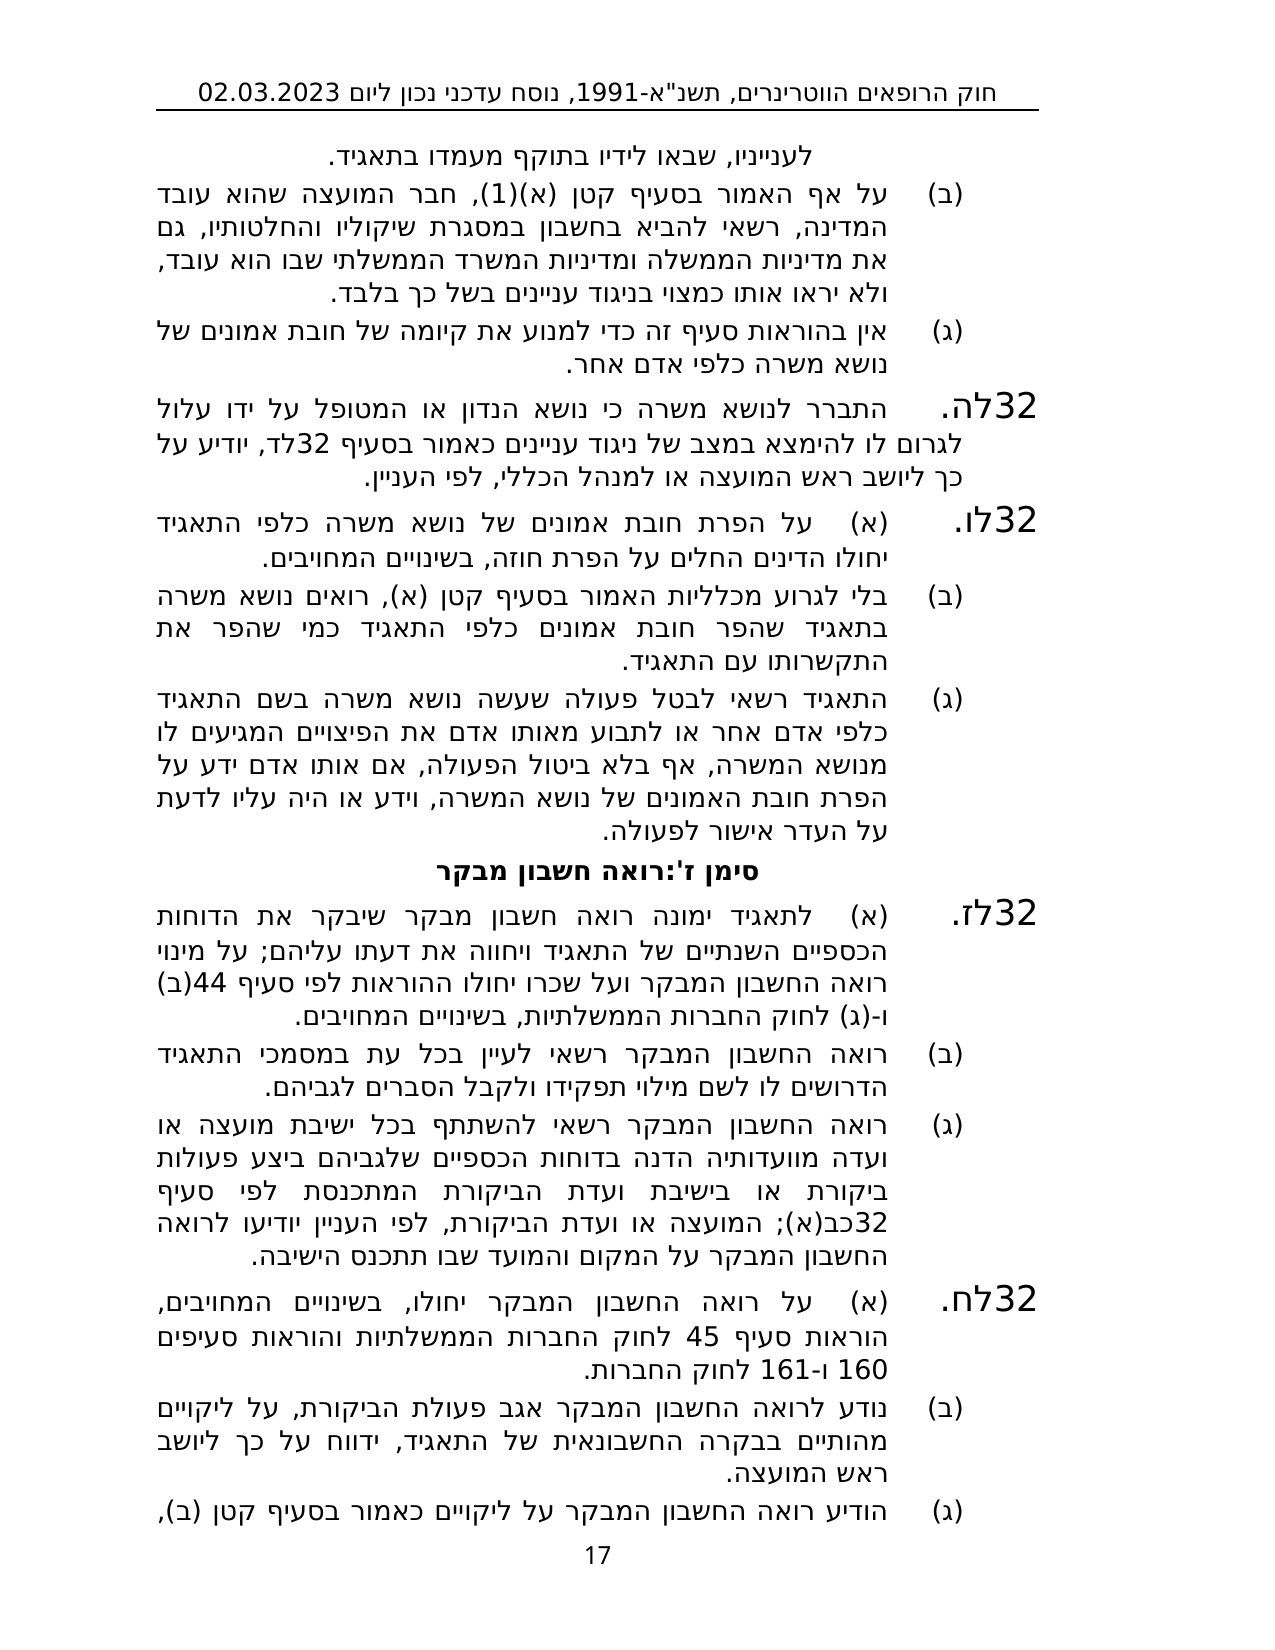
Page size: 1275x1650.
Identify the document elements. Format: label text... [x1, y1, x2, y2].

text (ב) על אף האמור בסעיף קטן (א)(1), חבר המועצה שהוא עובד המדינה, רשאי להביא בחשבון במסגרת שיקוליו והחלטותיו, גם את מדיניות הממשלה ומדיניות המשרד הממשלתי שבו הוא עובד, ולא יראו אותו כמצוי בניגוד עניינים בשל כך בלבד. [156, 496, 964, 626]
text 32לו. (א) על הפרת חובת אמונים של נושא משרה כלפי התאגיד יחולו הדינים החלים על הפרת חוזה, בשינויים המחויבים. [156, 816, 1039, 890]
text 32לז. (א) לתאגיד ימונה רואה חשבון מבקר שיבקר את הדוחות הכספיים השנתיים של התאגיד ויחווה את דעתו עליהם; על מינוי רואה החשבון המבקר ועל שכרו יחולו ההוראות לפי סעיף 44(ב) ו-(ג) לחוק החברות הממשלתיות, בשינויים המחויבים. [156, 1209, 1039, 1349]
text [156, 147, 889, 309]
text (ב) רואה החשבון המבקר רשאי לעיין בכל עת במסמכי התאגיד הדרושים לו לשם מילוי תפקידו ולקבל הסברים לגביהם. [156, 1356, 964, 1420]
text סימן ז':רואה חשבון מבקר [156, 1172, 1039, 1203]
text (4) יגלה לתאגיד כל ידיעה וימסור לו כל מסמך הנוגעים לענייניו, שבאו לידיו בתוקף מעמדו בתאגיד. [156, 425, 889, 489]
text (3) יימנע מניצול הזדמנות עסקית של התאגיד במטרה להשיג טובת הנאה לעצמו או לאחר; [156, 354, 889, 418]
text (ג) אין בהוראות סעיף זה כדי למנוע את קיומה של חובת אמונים של נושא משרה כלפי אדם אחר. [156, 632, 964, 697]
text (ג) התאגיד רשאי לבטל פעולה שעשה נושא משרה בשם התאגיד כלפי אדם אחר או לתבוע מאותו אדם את הפיצויים המגיעים לו מנושא המשרה, אף בלא ביטול הפעולה, אם אותו אדם ידע על הפרת חובת האמונים של נושא המשרה, וידע או היה עליו לדעת על העדר אישור לפעולה. [156, 1001, 964, 1163]
text (ב) בלי לגרוע מכלליות האמור בסעיף קטן (א), רואים נושא משרה בתאגיד שהפר חובת אמונים כלפי התאגיד כמי שהפר את התקשרותו עם התאגיד. [156, 897, 964, 994]
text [156, 1426, 964, 1523]
text 32לה. התברר לנושא משרה כי נושא הנדון או המטופל על ידו עלול לגרום לו להימצא במצב של ניגוד עניינים כאמור בסעיף 32לד, יודיע על כך ליושב ראש המועצה או למנהל הכללי, לפי העניין. [156, 703, 1039, 810]
text (2) יימנע מכל פעולה שיש בה תחרות עם פעולות התאגיד; [156, 316, 889, 348]
